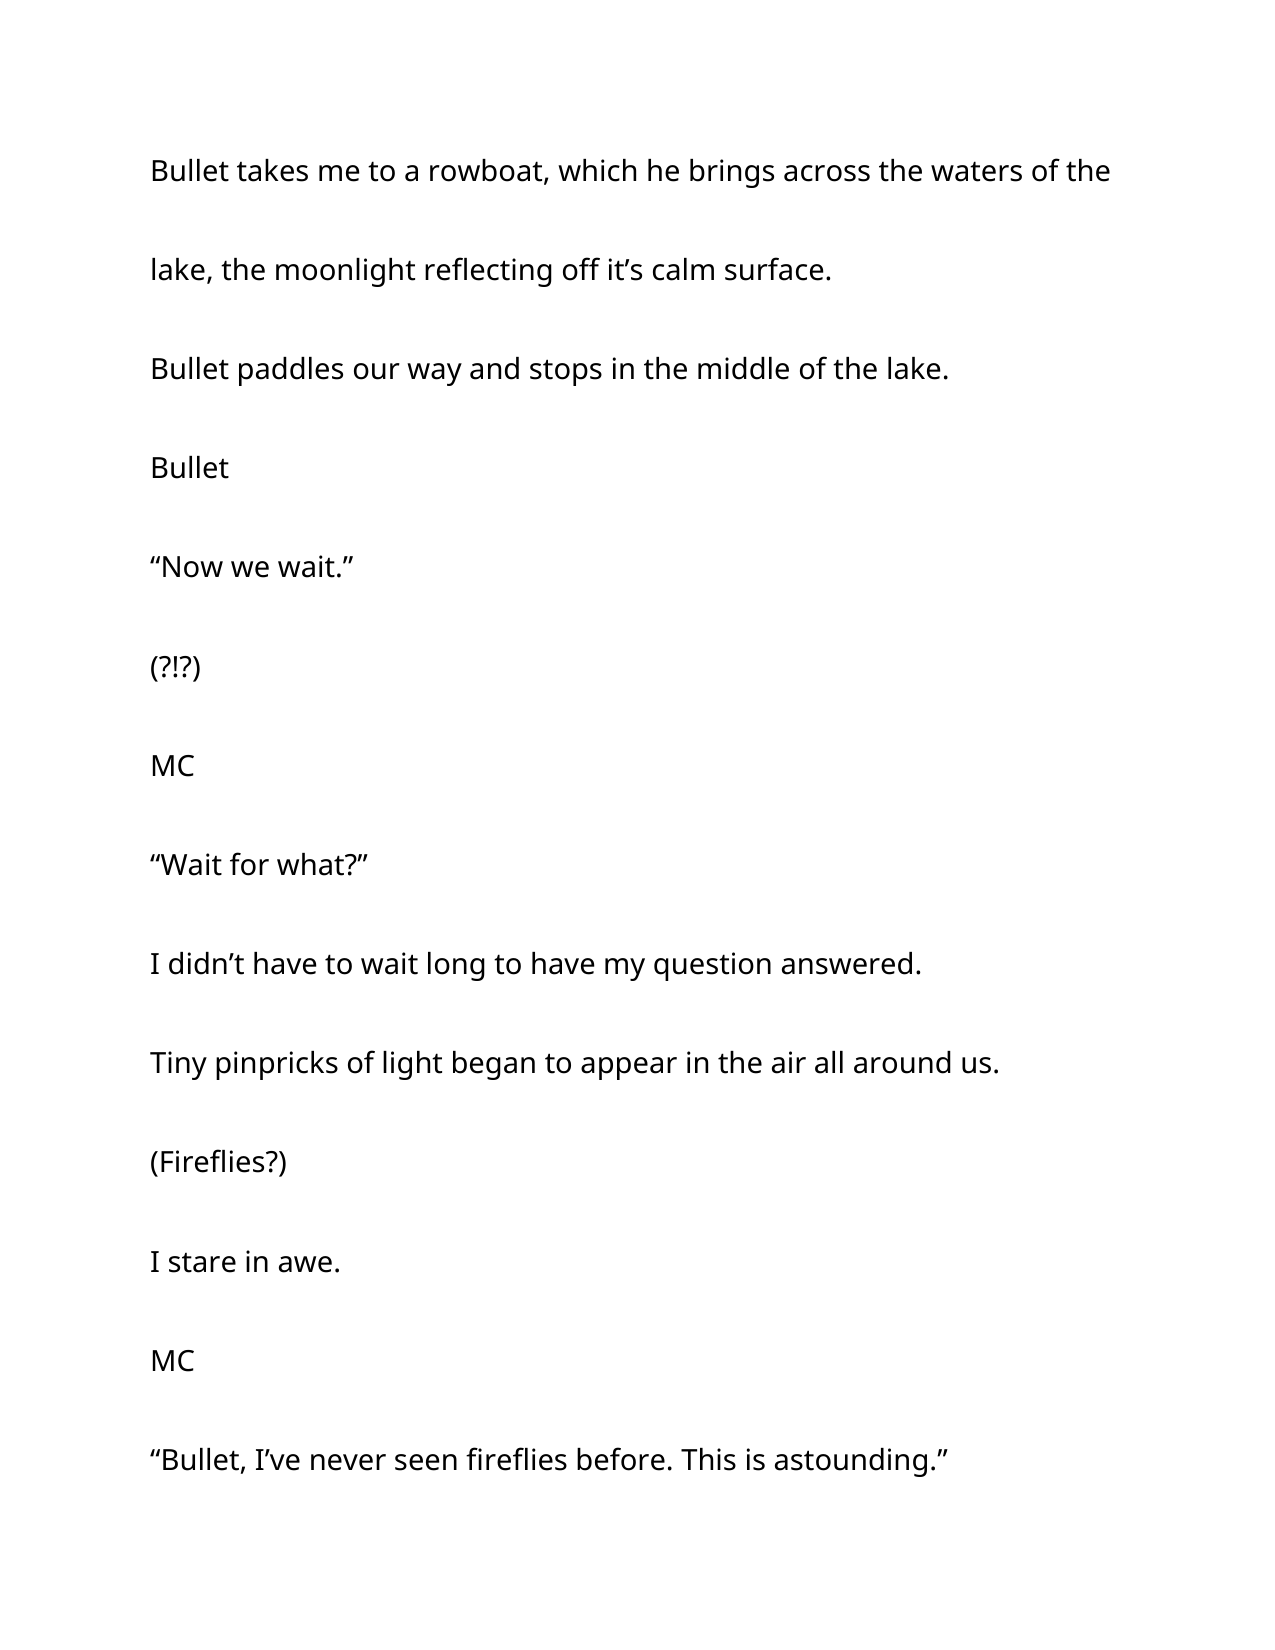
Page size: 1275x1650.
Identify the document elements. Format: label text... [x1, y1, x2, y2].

text “Wait for what?” [150, 844, 1125, 884]
text “Bullet, I’ve never seen fireflies before. This is astounding.” [150, 1439, 1125, 1479]
text I stare in awe. [150, 1241, 1125, 1281]
text I didn’t have to wait long to have my question answered. [150, 943, 1125, 983]
text MC [150, 745, 1125, 785]
text (?!?) [150, 646, 1125, 686]
text Tiny pinpricks of light began to appear in the air all around us. [150, 1042, 1125, 1082]
text MC [150, 1340, 1125, 1380]
text Bullet [150, 447, 1125, 487]
text Bullet takes me to a rowboat, which he brings across the waters of the lake, the moonlight reflecting off it’s calm surface. [150, 150, 1125, 289]
text (Fireflies?) [150, 1142, 1125, 1181]
text Bullet paddles our way and stops in the middle of the lake. [150, 348, 1125, 388]
text “Now we wait.” [150, 547, 1125, 586]
